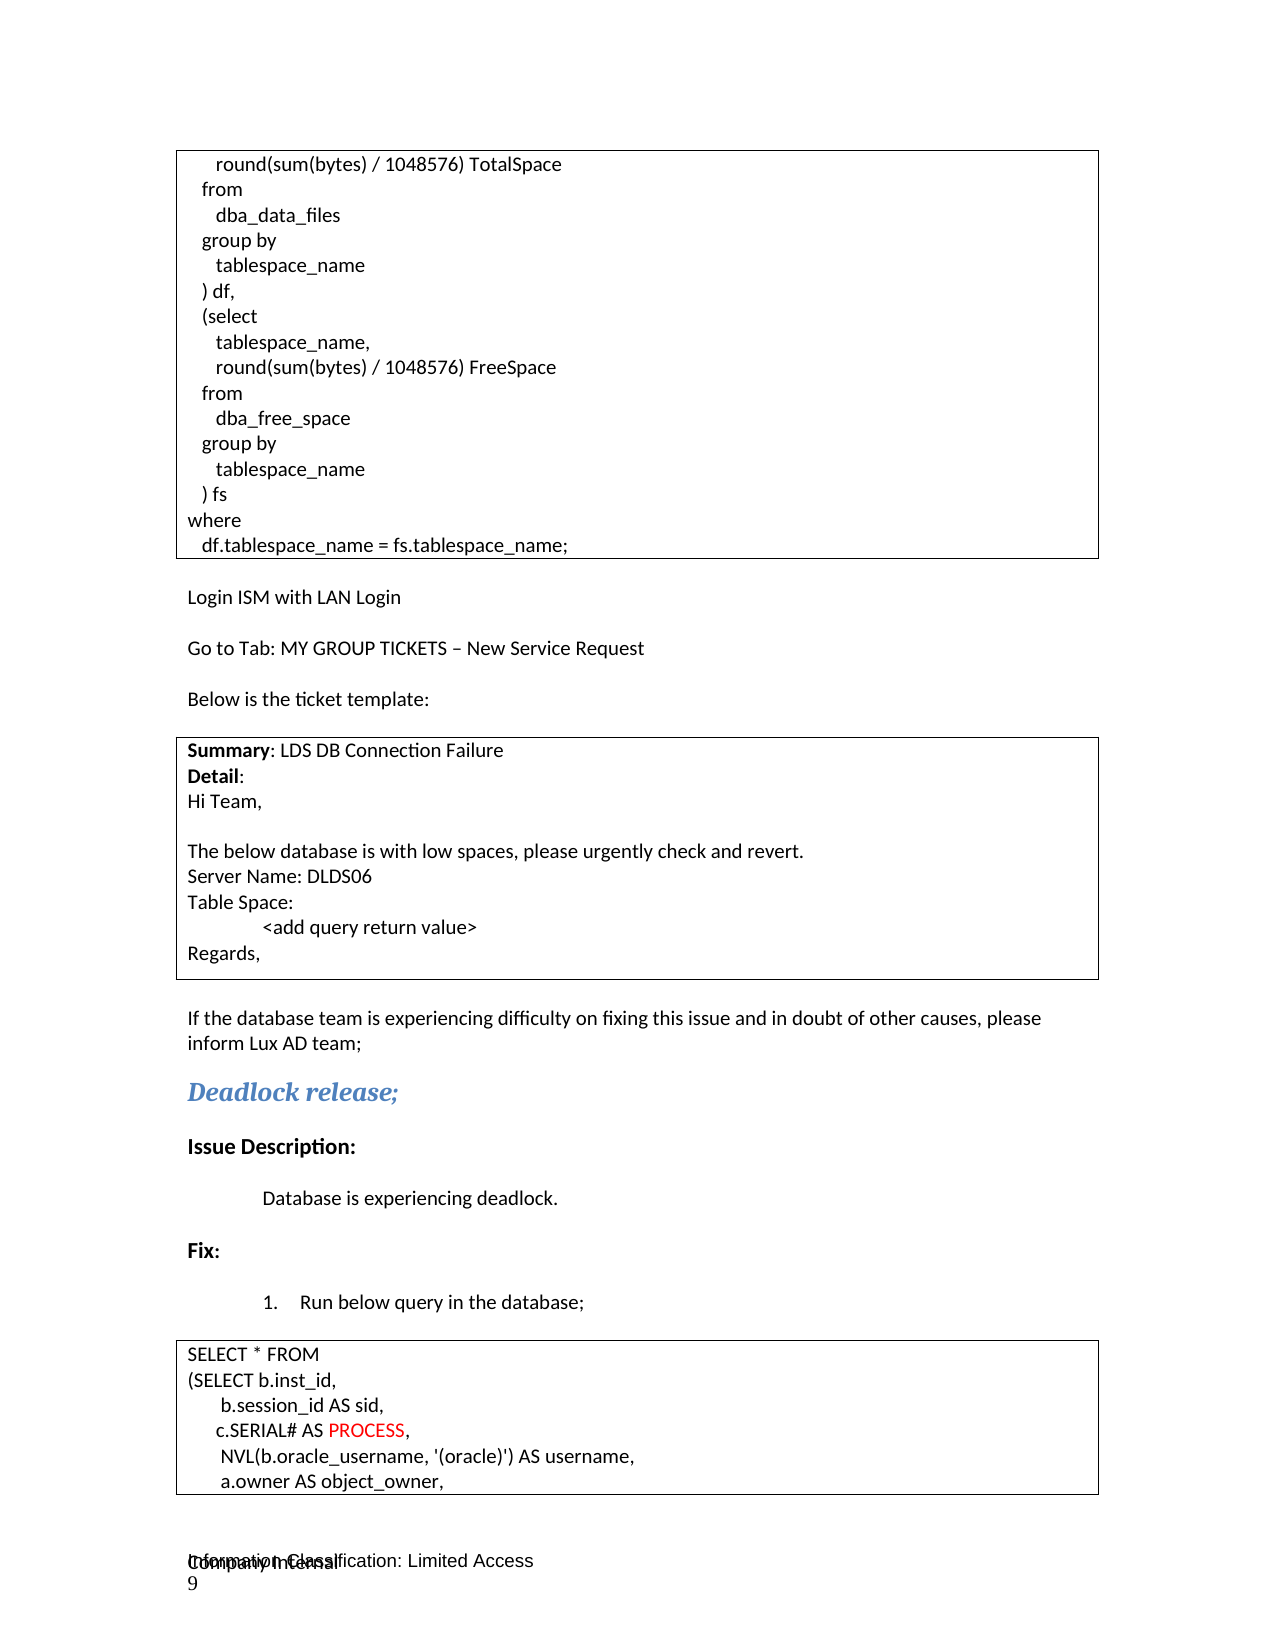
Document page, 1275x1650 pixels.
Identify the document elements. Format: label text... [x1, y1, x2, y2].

list Run below query in the database; [262, 1289, 1087, 1315]
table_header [177, 151, 1098, 558]
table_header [177, 1341, 1098, 1494]
text Fix: [187, 1236, 1087, 1264]
list Database is experiencing deadlock. [262, 1185, 1087, 1211]
text If the database team is experiencing difficulty on fixing this issue and in doubt of other causes, please inform Lux AD team; [187, 1005, 1087, 1056]
subtitle Deadlock release; [187, 1077, 1087, 1108]
text Issue Description: [187, 1132, 1087, 1160]
text Go to Tab: MY GROUP TICKETS – New Service Request [187, 635, 1087, 660]
text Login ISM with LAN Login [187, 584, 1087, 609]
table_header Summary: LDS DB Connection Failure Detail: Hi Team, The below database is with low spaces, please urgently check and revert. Server Name: DLDS06 Table Space: <add query return value> Regards, [177, 738, 1098, 978]
text Below is the ticket template: [187, 686, 1087, 711]
